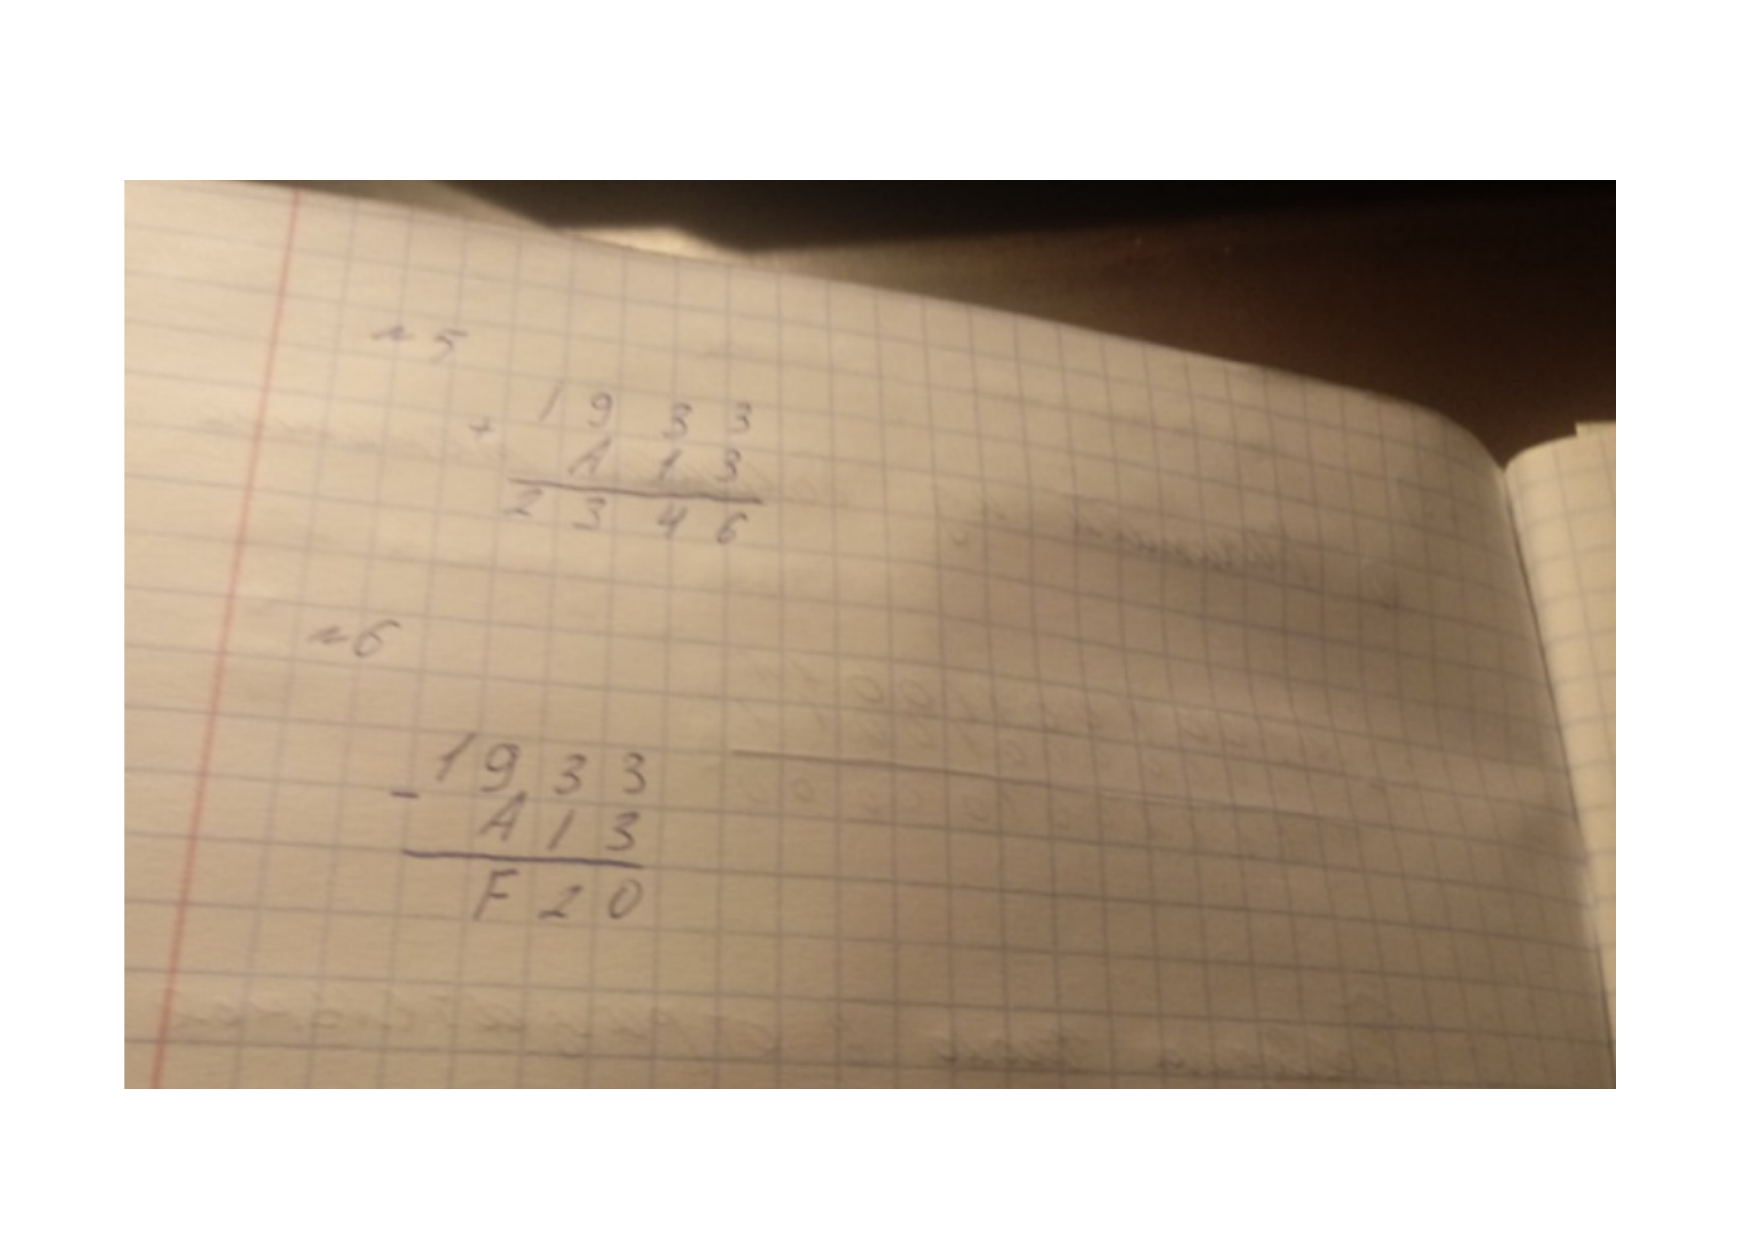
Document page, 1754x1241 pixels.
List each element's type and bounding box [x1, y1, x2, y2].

picture [124, 180, 1615, 1089]
